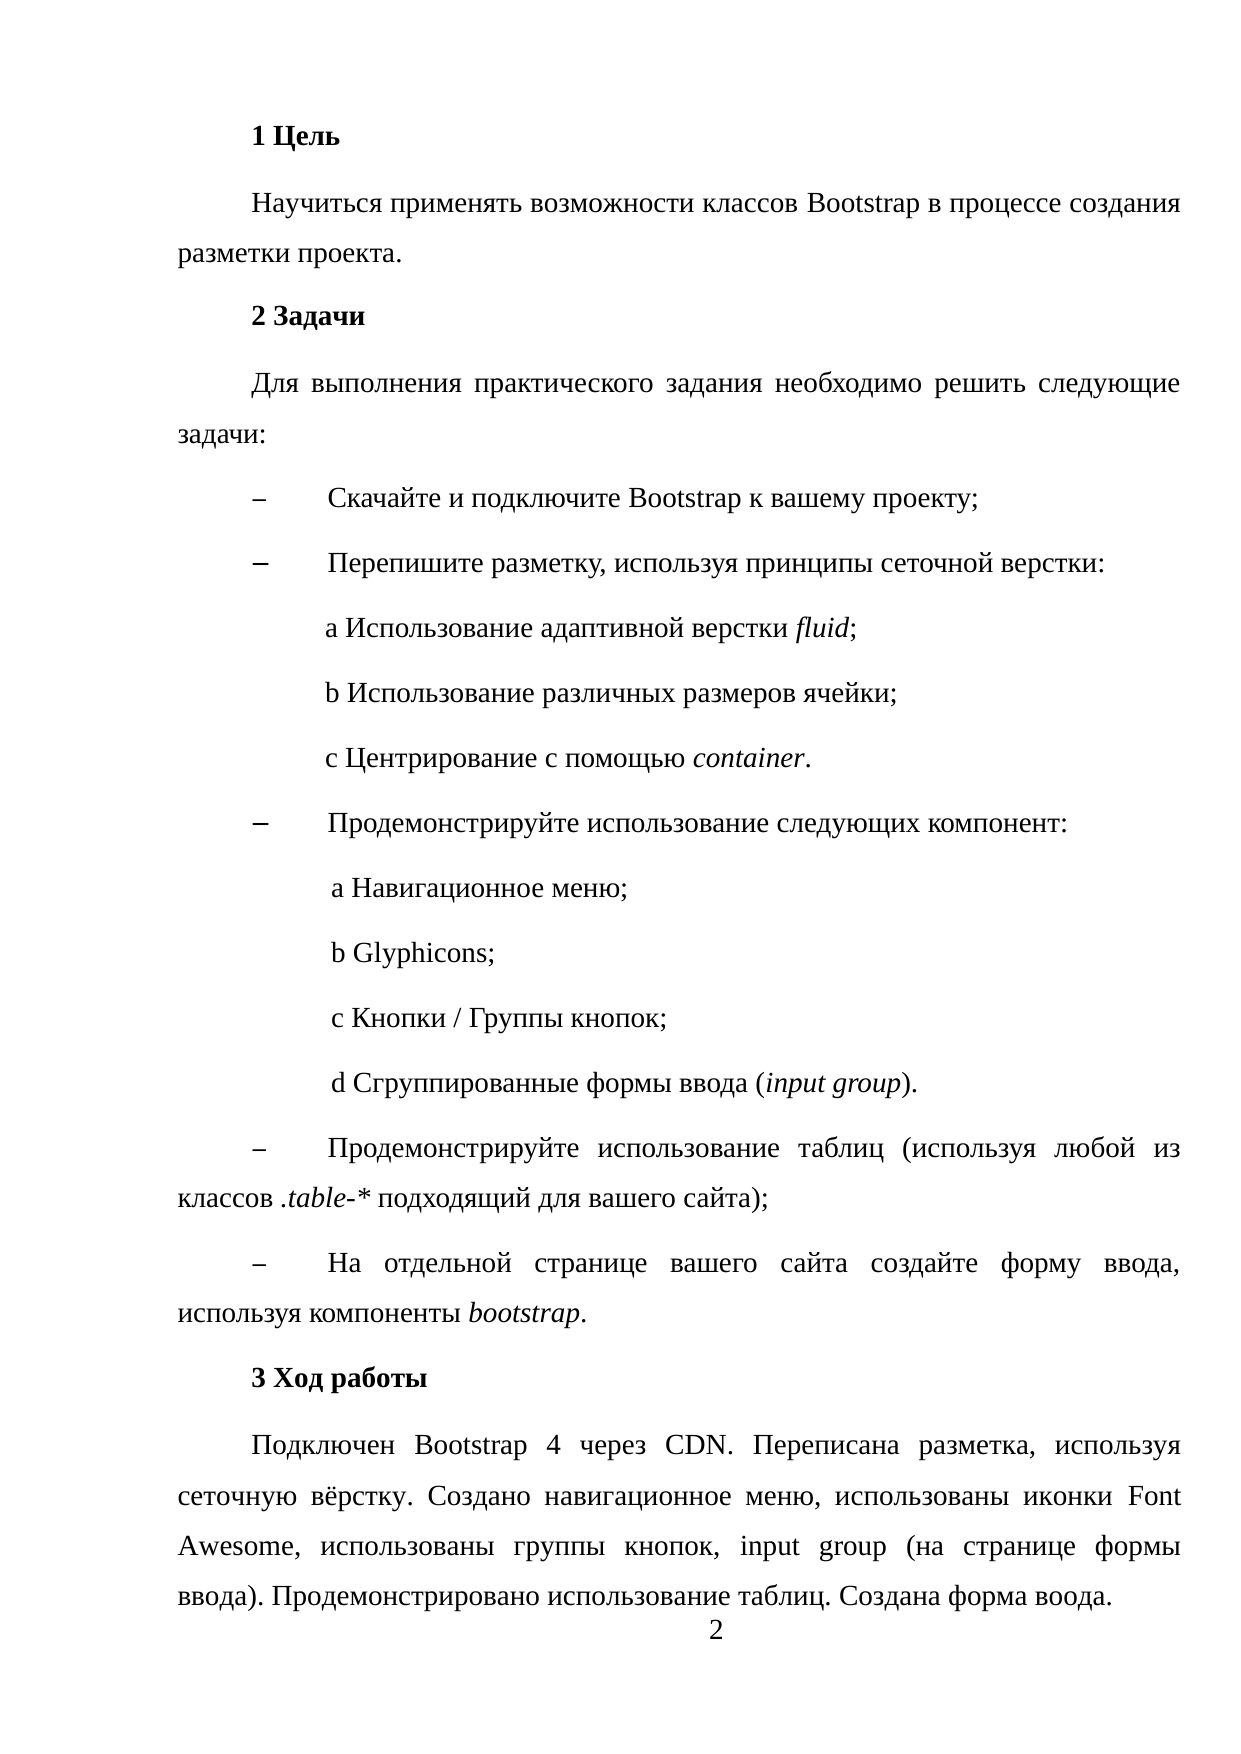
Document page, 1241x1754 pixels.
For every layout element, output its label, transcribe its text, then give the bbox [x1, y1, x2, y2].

list Скачайте и подключите Bootstrap к вашему проекту; [177, 481, 1181, 514]
list Кнопки / Группы кнопок; [177, 1000, 1181, 1033]
list Использование различных размеров ячейки; [177, 675, 1181, 709]
list Glyphicons; [177, 935, 1181, 969]
text Научиться применять возможности классов Bootstrap в процессе создания разметки проекта. [177, 185, 1181, 269]
list Сгруппированные формы ввода (input group). [177, 1065, 1181, 1098]
list Перепишите разметку, используя принципы сеточной верстки: [177, 546, 1181, 579]
list На отдельной странице вашего сайта создайте форму ввода, используя компоненты bootstrap. [177, 1245, 1181, 1329]
list Продемонстрируйте использование следующих компонент: [177, 805, 1181, 839]
subtitle 1 Цель [177, 118, 1181, 152]
text Для выполнения практического задания необходимо решить следующие задачи: [177, 365, 1181, 449]
list Центрирование с помощью container. [177, 740, 1181, 774]
text Подключен Bootstrap 4 через CDN. Переписана разметка, используя сеточную вёрстку. Создано навигационное меню, использованы иконки Font Awesome, использованы группы кнопок, input group (на странице формы ввода). Продемонстрировано использование таблиц. Создана форма воода. [177, 1427, 1181, 1612]
subtitle 2 Задачи [177, 298, 1181, 332]
subtitle 3 Ход работы [177, 1360, 1181, 1394]
list Использование адаптивной верстки fluid; [177, 611, 1181, 644]
list Навигационное меню; [177, 870, 1181, 904]
list Продемонстрируйте использование таблиц (используя любой из классов .table-* подходящий для вашего сайта); [177, 1130, 1181, 1214]
